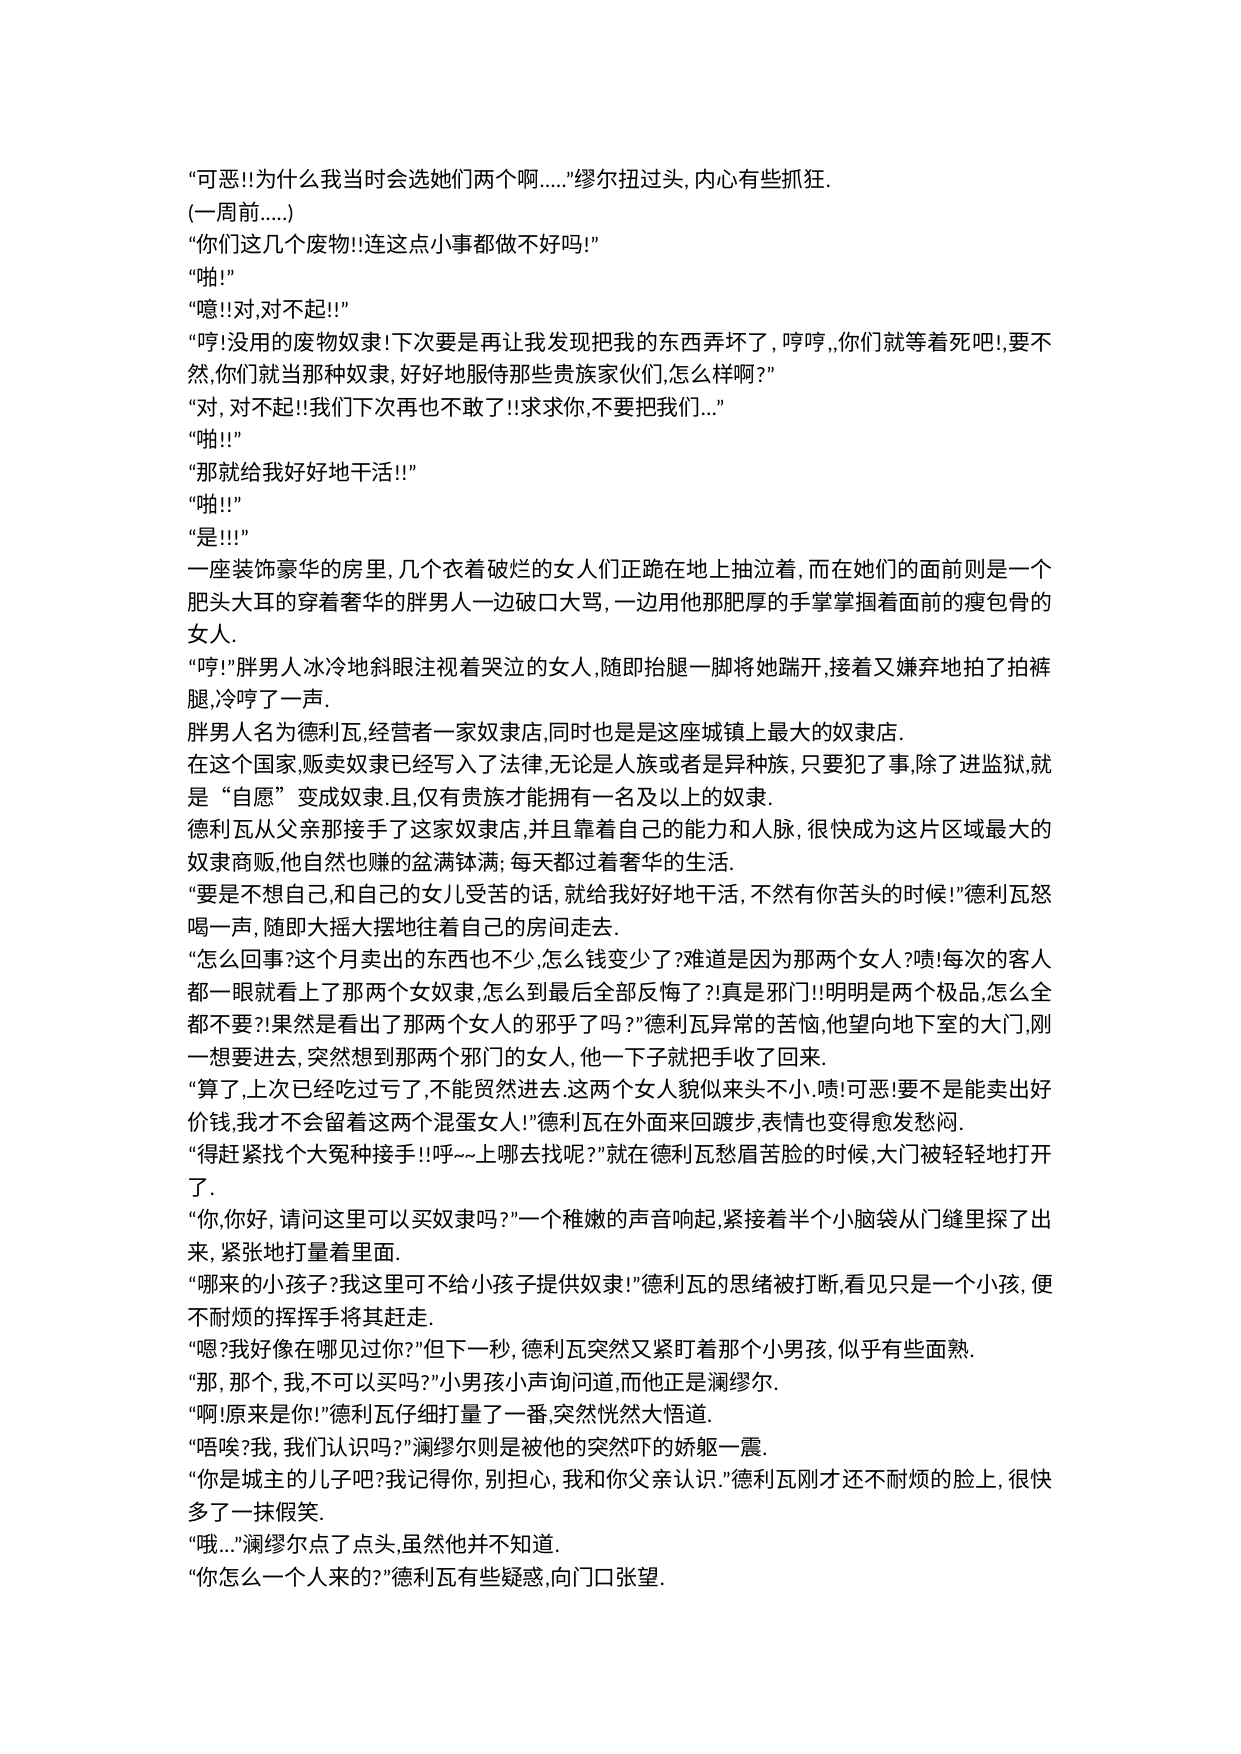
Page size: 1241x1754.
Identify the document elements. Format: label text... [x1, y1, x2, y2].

text “那就给我好好地干活!!” [187, 454, 1053, 487]
text “怎么回事?这个月卖出的东西也不少,怎么钱变少了?难道是因为那两个女人?啧!每次的客人都一眼就看上了那两个女奴隶,怎么到最后全部反悔了?!真是邪门!!明明是两个极品,怎么全都不要?!果然是看出了那两个女人的邪乎了吗?”德利瓦异常的苦恼,他望向地下室的大门,刚一想要进去, 突然想到那两个邪门的女人, 他一下子就把手收了回来. [187, 942, 1053, 1072]
text “噫!!对,对不起!!” [187, 292, 1053, 324]
text “啪!” [187, 259, 1053, 292]
text “那, 那个, 我,不可以买吗?”小男孩小声询问道,而他正是澜缪尔. [187, 1364, 1053, 1397]
text “哪来的小孩子?我这里可不给小孩子提供奴隶!”德利瓦的思绪被打断,看见只是一个小孩, 便不耐烦的挥挥手将其赶走. [187, 1267, 1053, 1332]
text 在这个国家,贩卖奴隶已经写入了法律,无论是人族或者是异种族, 只要犯了事,除了进监狱,就是“自愿”变成奴隶.且,仅有贵族才能拥有一名及以上的奴隶. [187, 747, 1053, 812]
text “你们这几个废物!!连这点小事都做不好吗!” [187, 227, 1053, 259]
text “嗯?我好像在哪见过你?”但下一秒, 德利瓦突然又紧盯着那个小男孩, 似乎有些面熟. [187, 1332, 1053, 1364]
text “唔唉?我, 我们认识吗?”澜缪尔则是被他的突然吓的娇躯一震. [187, 1429, 1053, 1462]
text 胖男人名为德利瓦,经营者一家奴隶店,同时也是是这座城镇上最大的奴隶店. [187, 714, 1053, 747]
text “啪!!” [187, 487, 1053, 519]
text “是!!!” [187, 519, 1053, 552]
text “要是不想自己,和自己的女儿受苦的话, 就给我好好地干活, 不然有你苦头的时候!”德利瓦怒喝一声, 随即大摇大摆地往着自己的房间走去. [187, 877, 1053, 942]
text “可恶!!为什么我当时会选她们两个啊.....”缪尔扭过头, 内心有些抓狂. [187, 162, 1053, 194]
text “啊!原来是你!”德利瓦仔细打量了一番,突然恍然大悟道. [187, 1397, 1053, 1429]
text “对, 对不起!!我们下次再也不敢了!!求求你,不要把我们...” [187, 389, 1053, 422]
text “哼!没用的废物奴隶!下次要是再让我发现把我的东西弄坏了, 哼哼,,你们就等着死吧!,要不然,你们就当那种奴隶, 好好地服侍那些贵族家伙们,怎么样啊?” [187, 324, 1053, 389]
text (一周前.....) [187, 194, 1053, 227]
text “你,你好, 请问这里可以买奴隶吗?”一个稚嫩的声音响起,紧接着半个小脑袋从门缝里探了出来, 紧张地打量着里面. [187, 1202, 1053, 1267]
text 一座装饰豪华的房里, 几个衣着破烂的女人们正跪在地上抽泣着, 而在她们的面前则是一个肥头大耳的穿着奢华的胖男人一边破口大骂, 一边用他那肥厚的手掌掌掴着面前的瘦包骨的女人. [187, 552, 1053, 649]
text “哼!”胖男人冰冷地斜眼注视着哭泣的女人,随即抬腿一脚将她踹开,接着又嫌弃地拍了拍裤腿,冷哼了一声. [187, 649, 1053, 714]
text “算了,上次已经吃过亏了,不能贸然进去.这两个女人貌似来头不小.啧!可恶!要不是能卖出好价钱,我才不会留着这两个混蛋女人!”德利瓦在外面来回踱步,表情也变得愈发愁闷. [187, 1072, 1053, 1137]
text “得赶紧找个大冤种接手!!呼~~上哪去找呢?”就在德利瓦愁眉苦脸的时候,大门被轻轻地打开了. [187, 1137, 1053, 1202]
text “啪!!” [187, 422, 1053, 454]
text “哦...”澜缪尔点了点头,虽然他并不知道. [187, 1527, 1053, 1559]
text “你怎么一个人来的?”德利瓦有些疑惑,向门口张望. [187, 1559, 1053, 1592]
text 德利瓦从父亲那接手了这家奴隶店,并且靠着自己的能力和人脉, 很快成为这片区域最大的奴隶商贩,他自然也赚的盆满钵满; 每天都过着奢华的生活. [187, 812, 1053, 877]
text “你是城主的儿子吧?我记得你, 别担心, 我和你父亲认识.”德利瓦刚才还不耐烦的脸上, 很快多了一抹假笑. [187, 1462, 1053, 1527]
